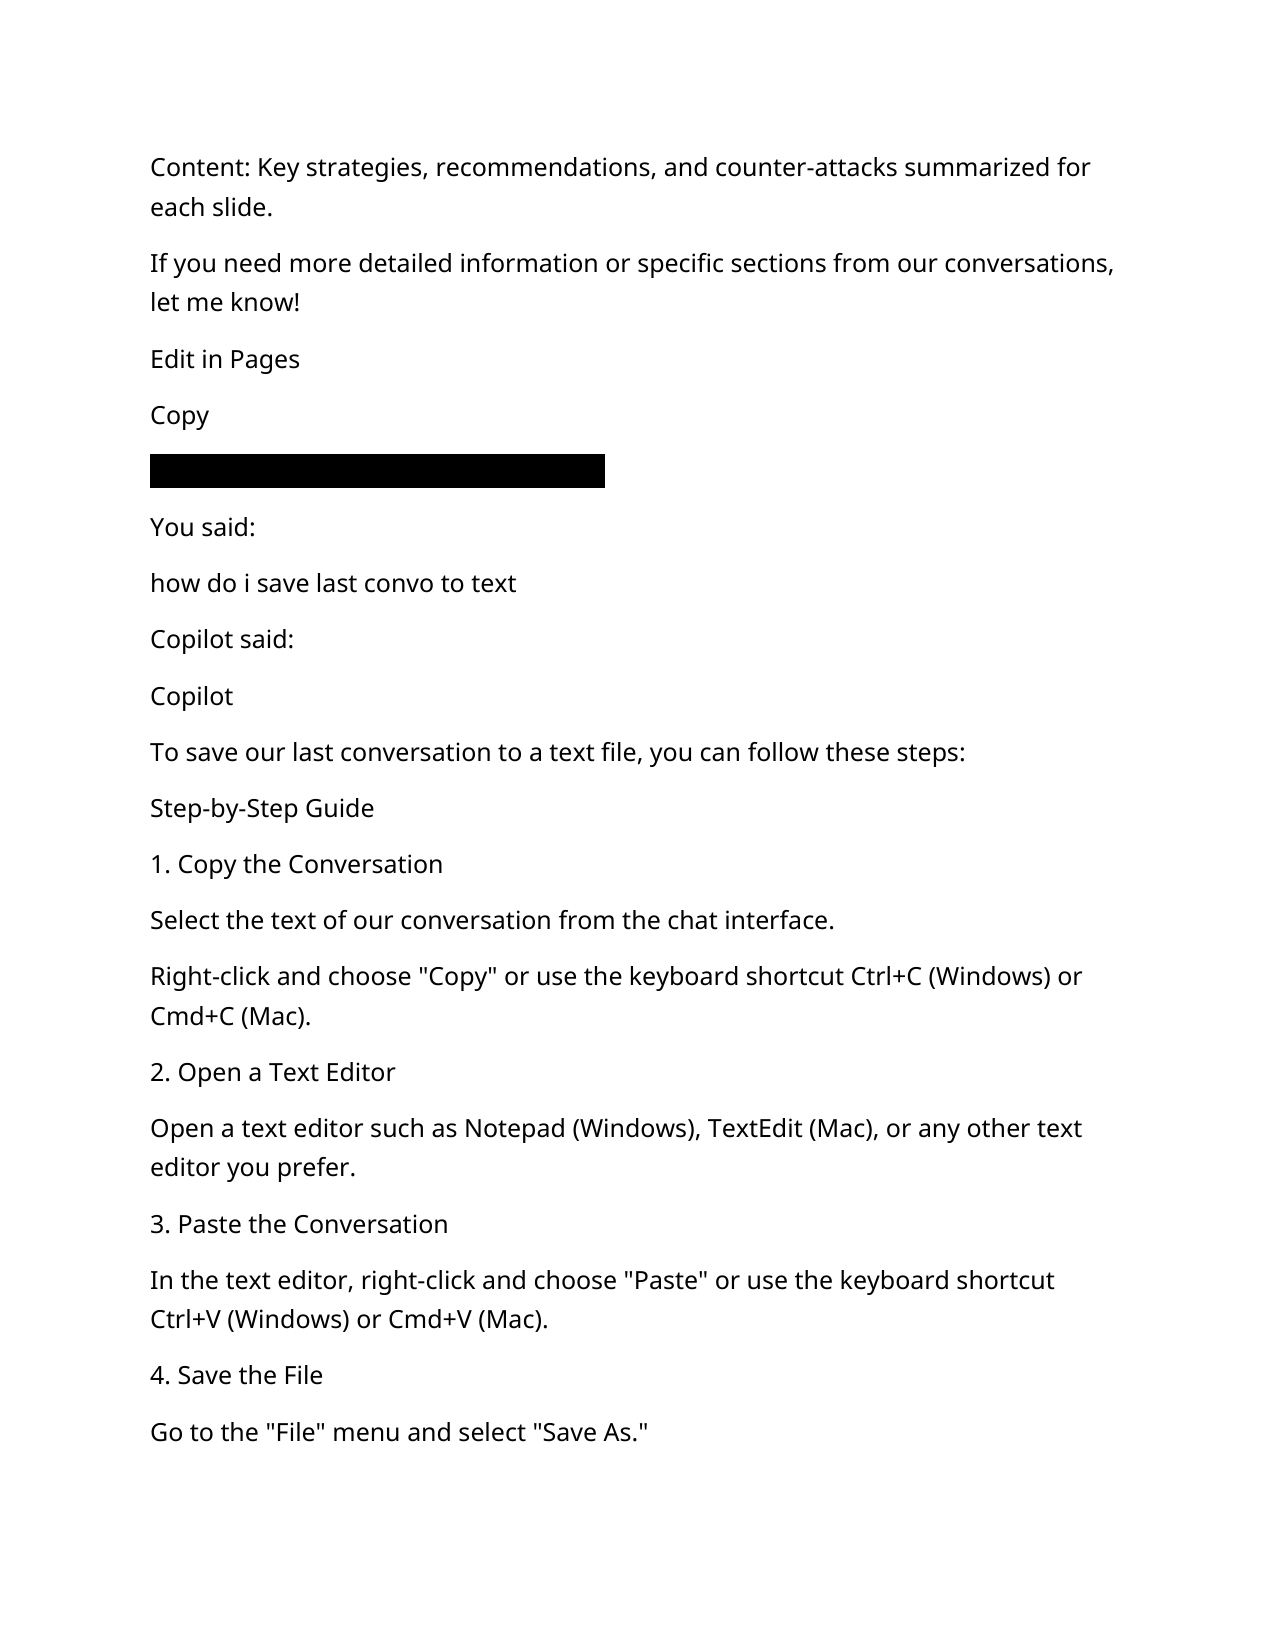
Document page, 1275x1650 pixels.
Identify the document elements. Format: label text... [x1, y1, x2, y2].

text Step-by-Step Guide [150, 790, 1125, 824]
text Go to the "File" menu and select "Save As." [150, 1414, 1125, 1448]
text Right-click and choose "Copy" or use the keyboard shortcut Ctrl+C (Windows) or Cmd+C (Mac). [150, 959, 1125, 1032]
text how do i save last convo to text [150, 566, 1125, 600]
text 4. Save the File [150, 1358, 1125, 1392]
text Select the text of our conversation from the chat interface. [150, 903, 1125, 937]
text Copilot said: [150, 622, 1125, 656]
text You said: [150, 510, 1125, 544]
text Open a text editor such as Notepad (Windows), TextEdit (Mac), or any other text editor you prefer. [150, 1111, 1125, 1184]
text 1. Copy the Conversation [150, 847, 1125, 881]
text In the text editor, right-click and choose "Paste" or use the keyboard shortcut Ctrl+V (Windows) or Cmd+V (Mac). [150, 1262, 1125, 1336]
text To save our last conversation to a text file, you can follow these steps: [150, 734, 1125, 768]
text Edit in Pages [150, 341, 1125, 375]
text If you need more detailed information or specific sections from our conversations, let me know! [150, 246, 1125, 319]
text Copilot [150, 678, 1125, 712]
text Content: Key strategies, recommendations, and counter-attacks summarized for each slide. [150, 150, 1125, 223]
text 3. Paste the Conversation [150, 1206, 1125, 1240]
text 2. Open a Text Editor [150, 1054, 1125, 1088]
text AI-generated content may be incorrect [150, 453, 1125, 488]
text Copy [150, 397, 1125, 431]
